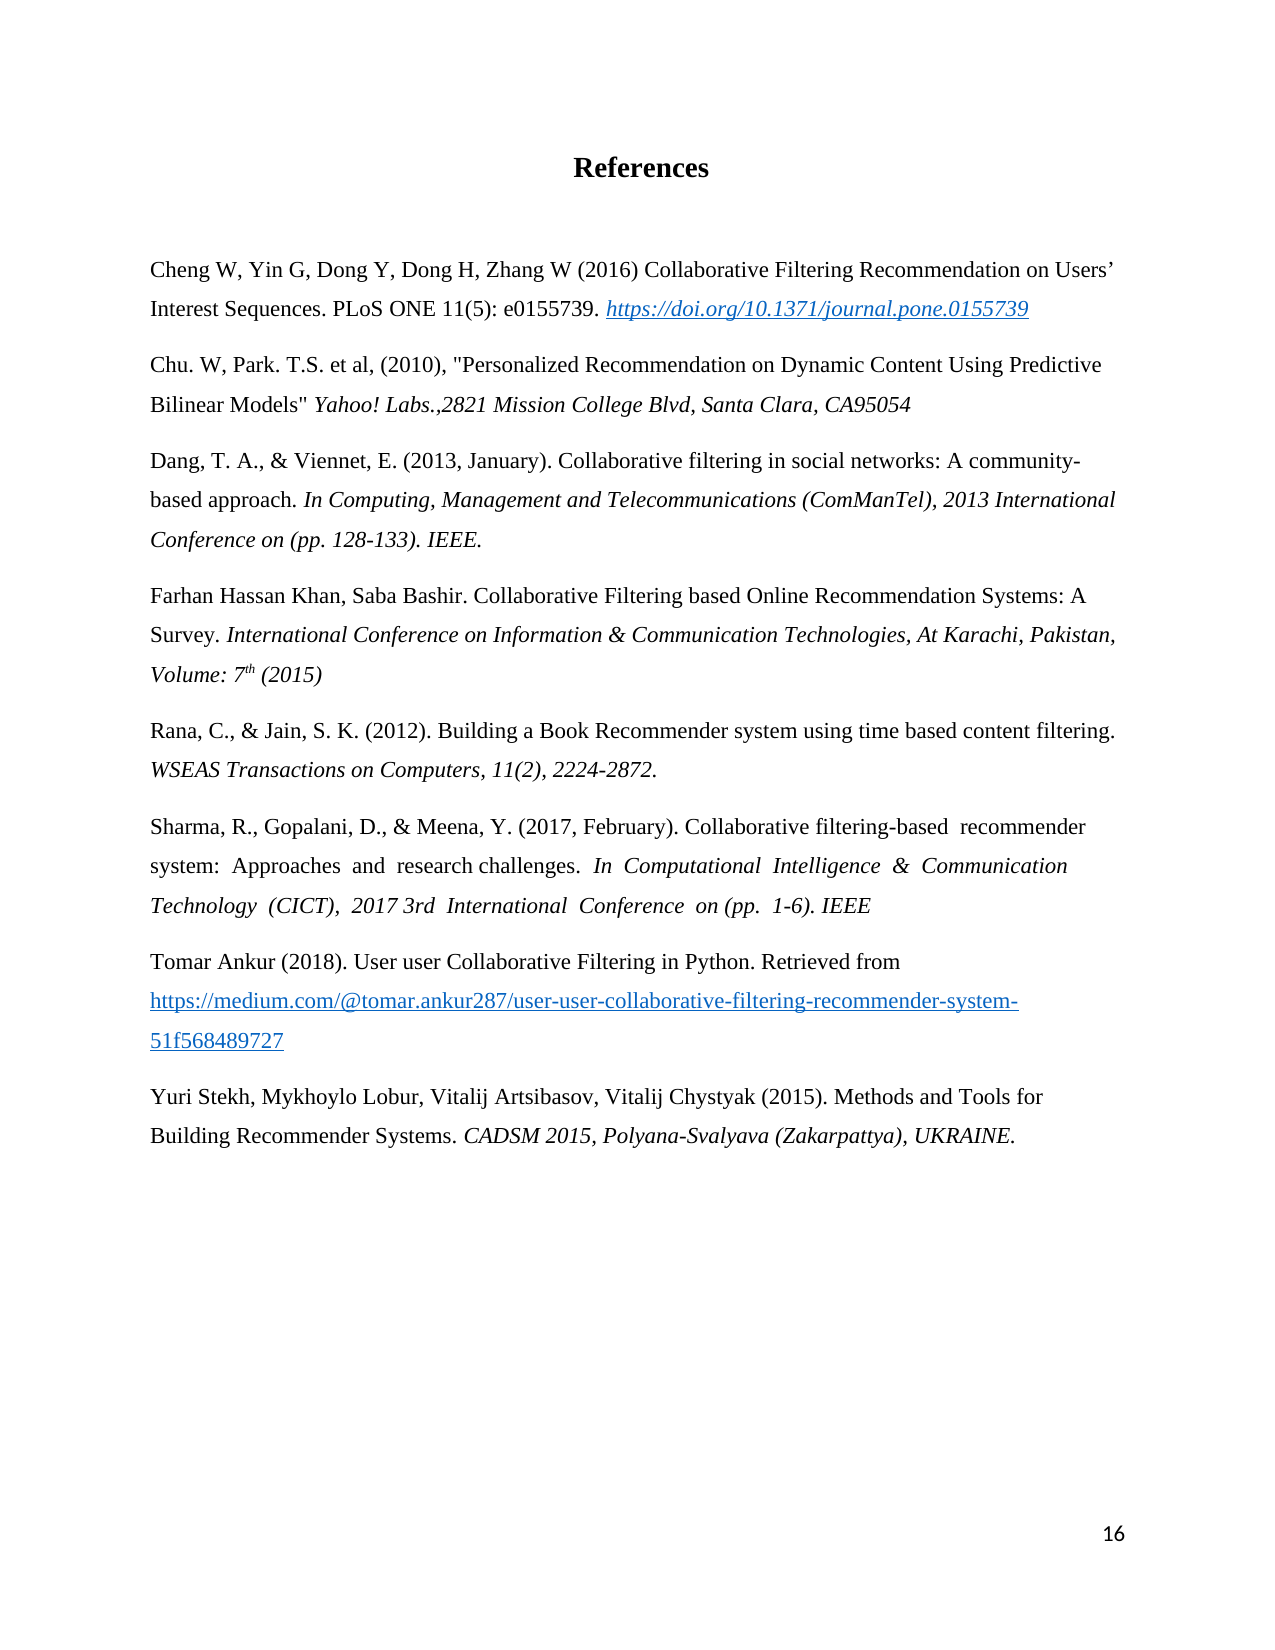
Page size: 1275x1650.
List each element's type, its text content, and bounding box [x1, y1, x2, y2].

text Farhan Hassan Khan, Saba Bashir. Collaborative Filtering based Online Recommendation Systems: A Survey. International Conference on Information & Communication Technologies, At Karachi, Pakistan, Volume: 7th (2015) [150, 582, 1125, 687]
text Chu. W, Park. T.S. et al, (2010), "Personalized Recommendation on Dynamic Content Using Predictive Bilinear Models" Yahoo! Labs.,2821 Mission College Blvd, Santa Clara, CA95054 [150, 351, 1125, 417]
text References [150, 150, 1125, 183]
text Rana, C., & Jain, S. K. (2012). Building a Book Recommender system using time based content filtering. WSEAS Transactions on Computers, 11(2), 2224-2872. [150, 717, 1125, 783]
text Cheng W, Yin G, Dong Y, Dong H, Zhang W (2016) Collaborative Filtering Recommendation on Users’ Interest Sequences. PLoS ONE 11(5): e0155739. https://doi.org/10.1371/journal.pone.0155739 [150, 256, 1125, 321]
text Dang, T. A., & Viennet, E. (2013, January). Collaborative filtering in social networks: A community-based approach. In Computing, Management and Telecommunications (ComManTel), 2013 International Conference on (pp. 128-133). IEEE. [150, 447, 1125, 552]
text Sharma, R., Gopalani, D., & Meena, Y. (2017, February). Collaborative filtering-based recommender system: Approaches and research challenges. In Computational Intelligence & Communication Technology (CICT), 2017 3rd International Conference on (pp. 1-6). IEEE [150, 813, 1125, 918]
text Tomar Ankur (2018). User user Collaborative Filtering in Python. Retrieved from https://medium.com/@tomar.ankur287/user-user-collaborative-filtering-recommender-system-51f568489727 [150, 948, 1125, 1053]
text Yuri Stekh, Mykhoylo Lobur, Vitalij Artsibasov, Vitalij Chystyak (2015). Methods and Tools for Building Recommender Systems. CADSM 2015, Polyana-Svalyava (Zakarpattya), UKRAINE. [150, 1083, 1125, 1149]
